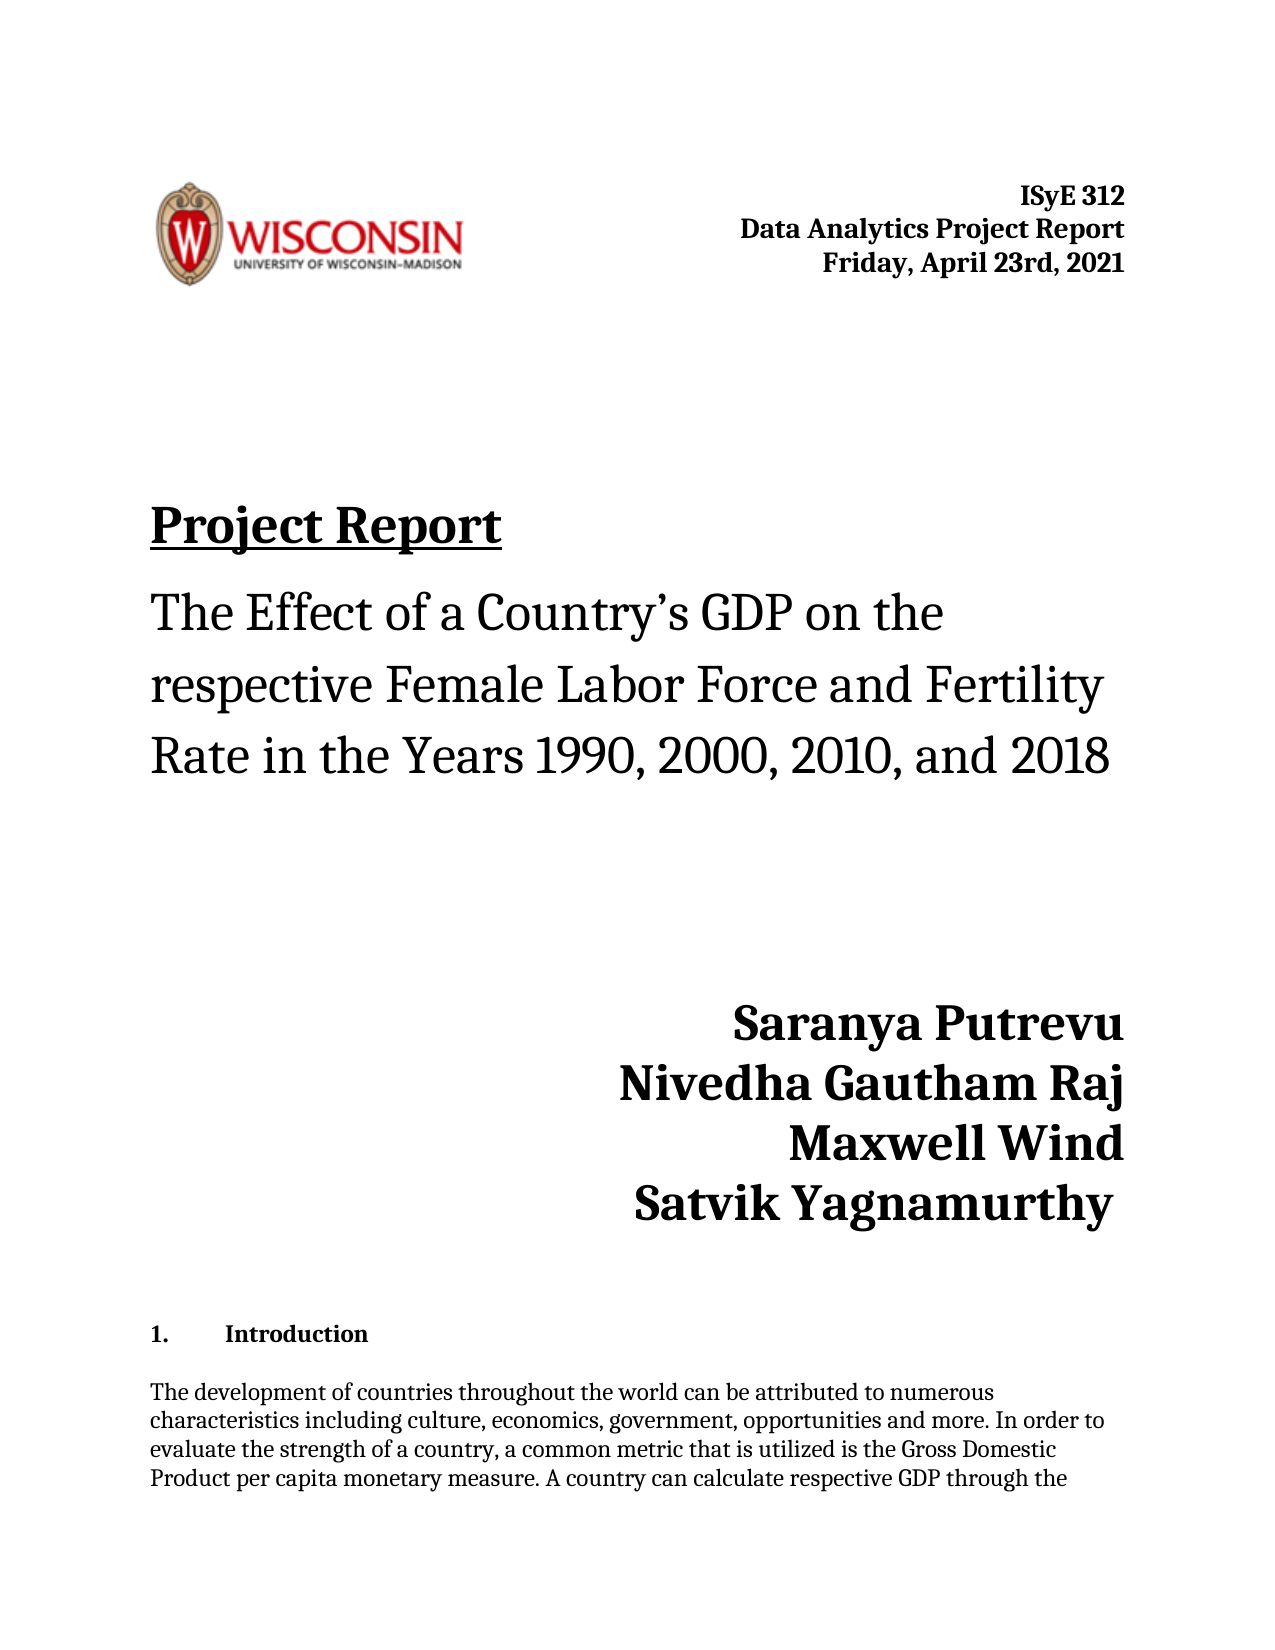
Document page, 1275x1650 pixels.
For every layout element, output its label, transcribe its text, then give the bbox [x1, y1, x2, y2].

picture [150, 168, 501, 349]
text Nivedha Gautham Raj [150, 1053, 1125, 1113]
text Satvik Yagnamurthy [150, 1173, 1125, 1233]
text The Effect of a Country’s GDP on the respective Female Labor Force and Fertility Rate in the Years 1990, 2000, 2010, and 2018 [150, 582, 1125, 787]
text Saranya Putrevu [150, 993, 1125, 1053]
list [150, 1319, 1125, 1493]
text Project Report [150, 466, 1125, 557]
text ISyE 312 Data Analytics Project Report Friday, April 23rd, 2021 [150, 150, 1125, 279]
text Maxwell Wind [150, 1113, 1125, 1173]
